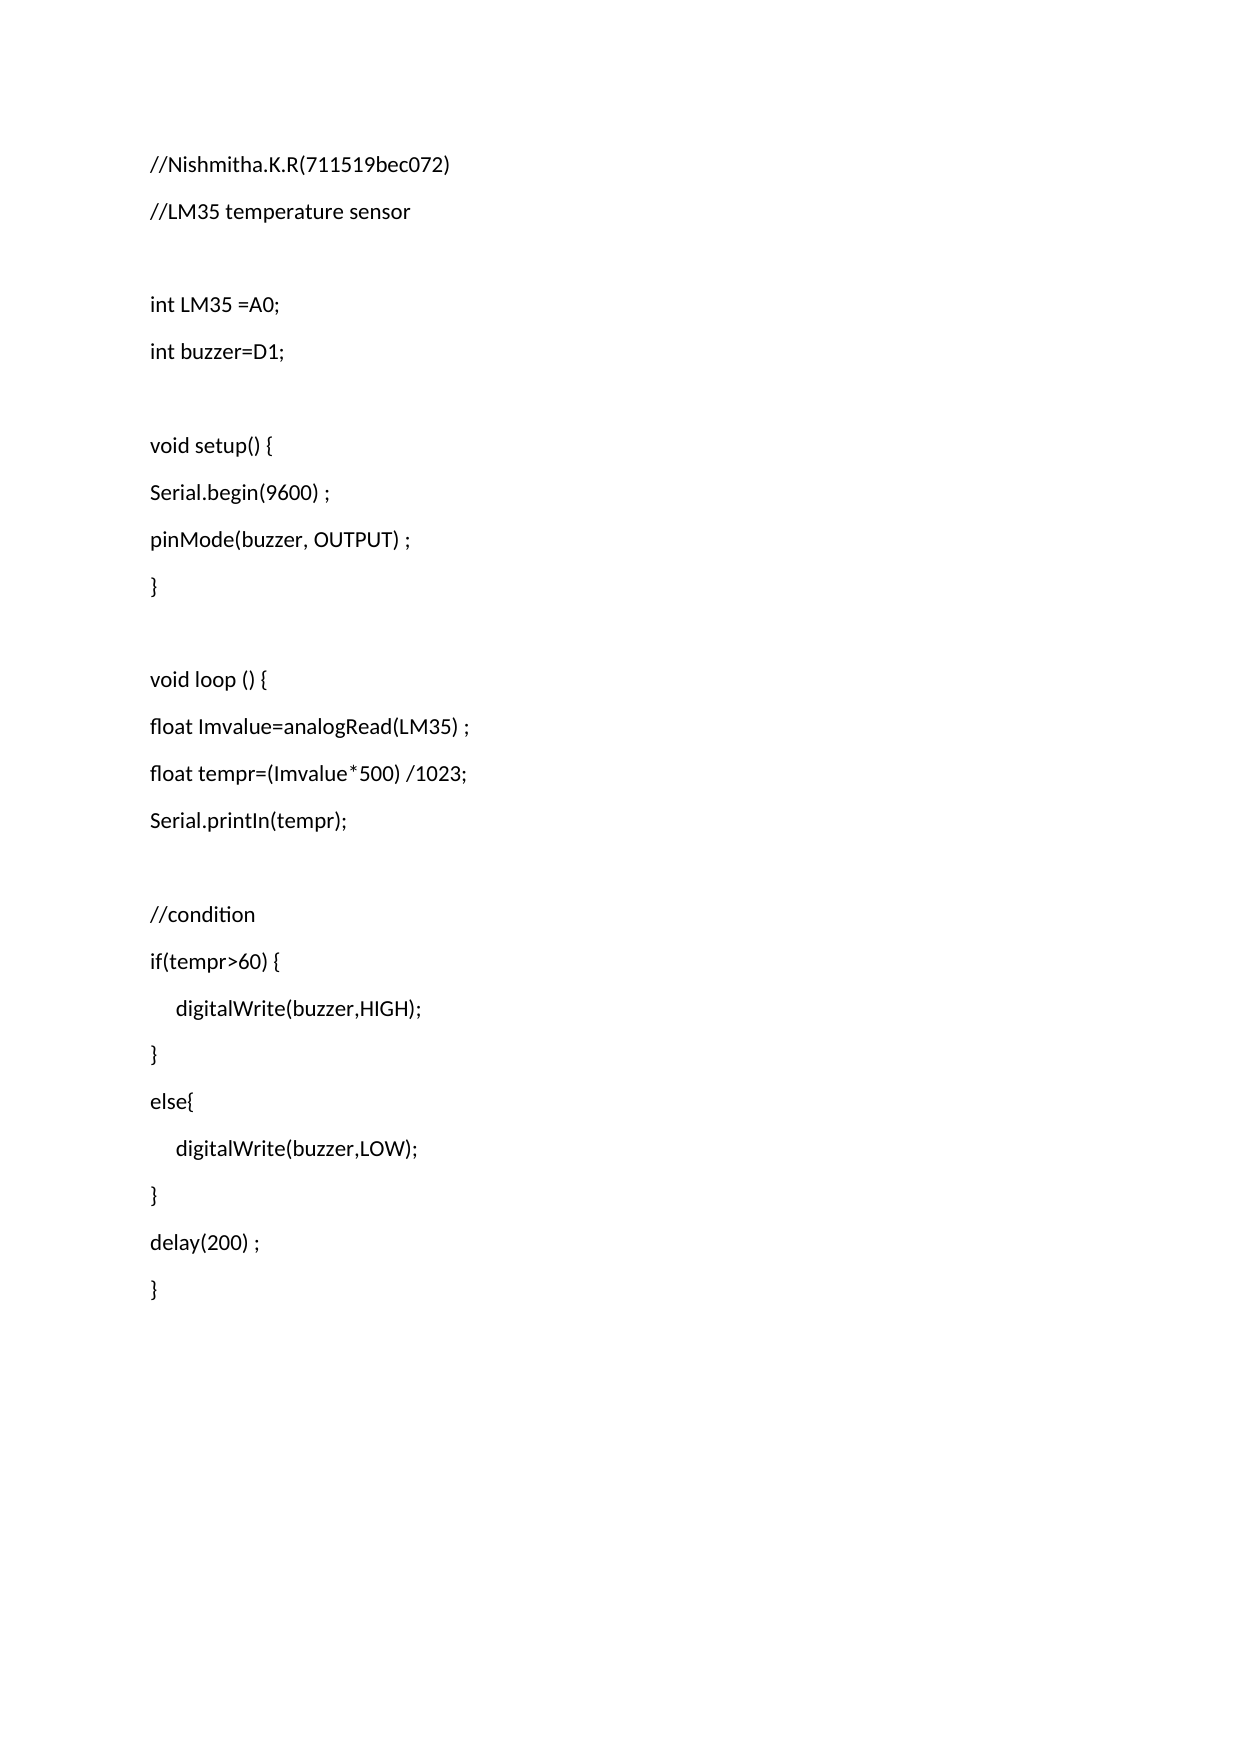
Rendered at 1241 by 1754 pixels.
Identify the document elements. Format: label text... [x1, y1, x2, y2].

text Serial.begin(9600) ; [150, 478, 1090, 506]
text int LM35 =A0; [150, 291, 1090, 319]
text int buzzer=D1; [150, 337, 1090, 366]
text //condition [150, 900, 1090, 928]
text float tempr=(Imvalue*500) /1023; [150, 759, 1090, 787]
text void loop () { [150, 666, 1090, 694]
text //LM35 temperature sensor [150, 197, 1090, 225]
text if(tempr>60) { [150, 947, 1090, 975]
text //Nishmitha.K.R(711519bec072) [150, 150, 1090, 178]
text pinMode(buzzer, OUTPUT) ; [150, 525, 1090, 553]
text } [150, 1275, 1090, 1303]
text digitalWrite(buzzer,LOW); [150, 1134, 1090, 1162]
text digitalWrite(buzzer,HIGH); [150, 994, 1090, 1022]
text } [150, 572, 1090, 600]
text delay(200) ; [150, 1228, 1090, 1256]
text void setup() { [150, 431, 1090, 459]
text else{ [150, 1087, 1090, 1116]
text } [150, 1041, 1090, 1069]
text float Imvalue=analogRead(LM35) ; [150, 712, 1090, 741]
text } [150, 1181, 1090, 1209]
text Serial.printIn(tempr); [150, 806, 1090, 834]
